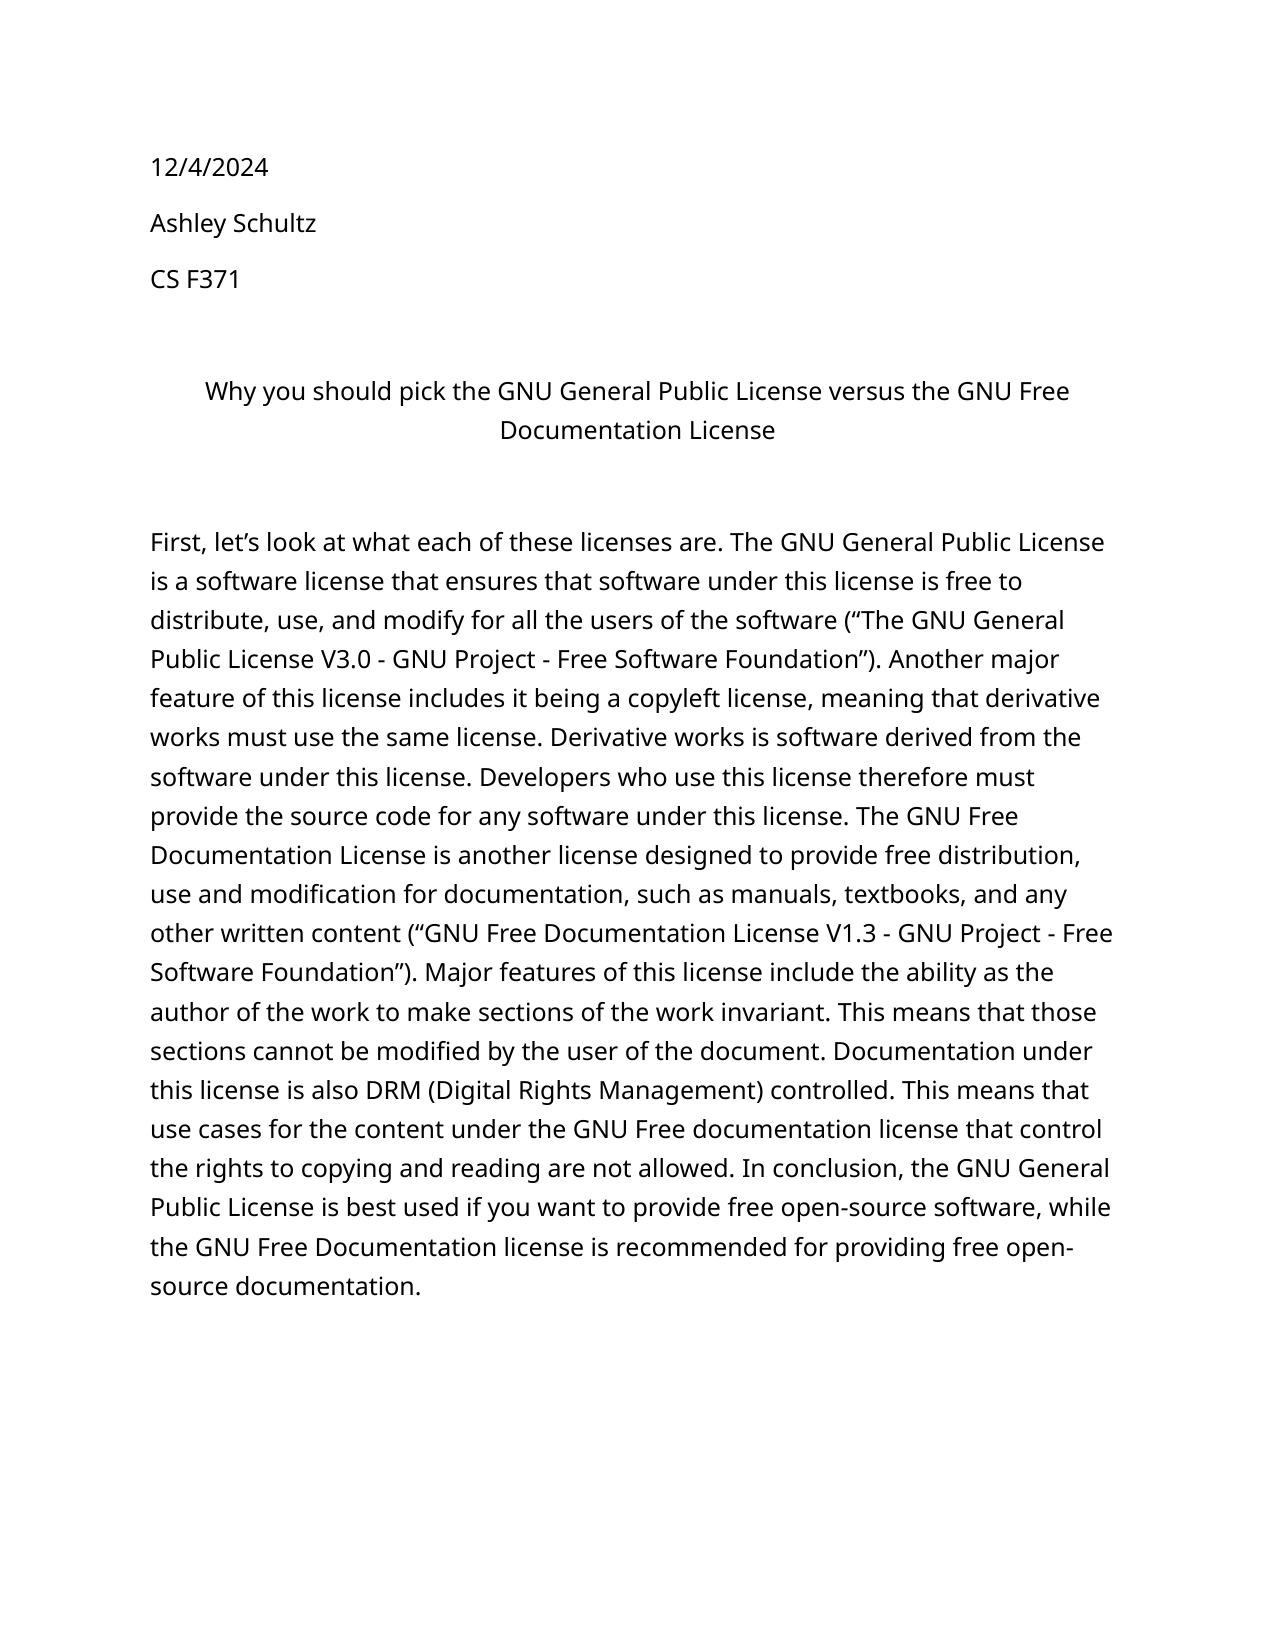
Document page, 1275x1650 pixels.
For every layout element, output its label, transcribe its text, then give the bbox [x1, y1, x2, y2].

text CS F371 [150, 262, 1125, 296]
text Ashley Schultz [150, 206, 1125, 240]
text 12/4/2024 [150, 150, 1125, 184]
text First, let’s look at what each of these licenses are. The GNU General Public License is a software license that ensures that software under this license is free to distribute, use, and modify for all the users of the software (“The GNU General Public License V3.0 - GNU Project - Free Software Foundation”). Another major feature of this license includes it being a copyleft license, meaning that derivative works must use the same license. Derivative works is software derived from the software under this license. Developers who use this license therefore must provide the source code for any software under this license. The GNU Free Documentation License is another license designed to provide free distribution, use and modification for documentation, such as manuals, textbooks, and any other written content (“GNU Free Documentation License V1.3 - GNU Project - Free Software Foundation”). Major features of this license include the ability as the author of the work to make sections of the work invariant. This means that those sections cannot be modified by the user of the document. Documentation under this license is also DRM (Digital Rights Management) controlled. This means that use cases for the content under the GNU Free documentation license that control the rights to copying and reading are not allowed. In conclusion, the GNU General Public License is best used if you want to provide free open-source software, while the GNU Free Documentation license is recommended for providing free open-source documentation. [150, 524, 1125, 1302]
text Why you should pick the GNU General Public License versus the GNU Free Documentation License [150, 373, 1125, 447]
